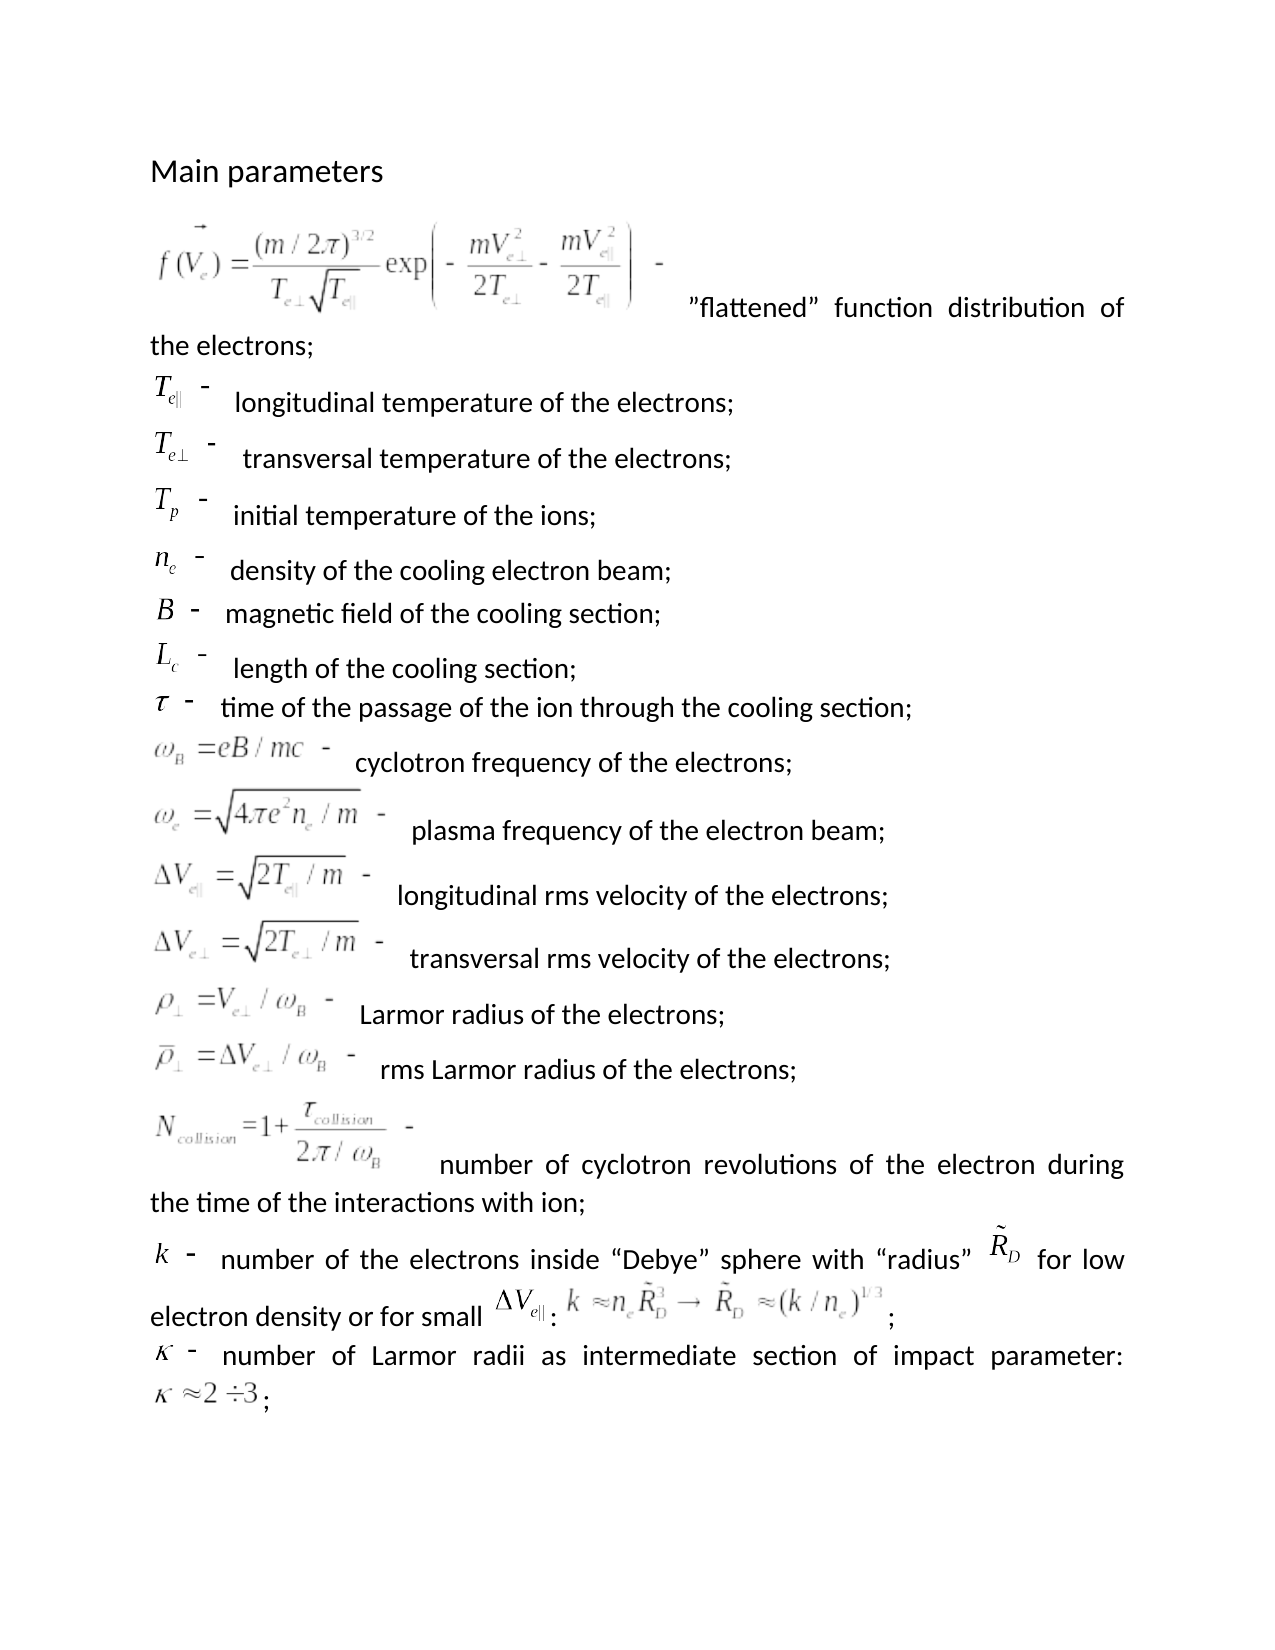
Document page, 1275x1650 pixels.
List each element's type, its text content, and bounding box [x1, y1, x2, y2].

text Main parameters [150, 150, 1125, 191]
text number of Larmor radii as intermediate section of impact parameter: ; [150, 1337, 1125, 1417]
text longitudinal temperature of the electrons; [150, 366, 1125, 420]
text transversal rms velocity of the electrons; [150, 916, 1125, 976]
text longitudinal rms velocity of the electrons; [150, 851, 1125, 913]
text Larmor radius of the electrons; [150, 979, 1125, 1031]
text plasma frequency of the electron beam; [150, 783, 1125, 848]
text time of the passage of the ion through the cooling section; [150, 689, 1125, 725]
text cyclotron frequency of the electrons; [150, 727, 1125, 780]
text number of the electrons inside “Debye” sphere with “radius” for low electron density or for small : ; [150, 1223, 1125, 1334]
text transversal temperature of the electrons; [150, 423, 1125, 476]
text length of the cooling section; [150, 634, 1125, 686]
text ”flattened” function distribution of the electrons; [150, 216, 1125, 363]
text rms Larmor radius of the electrons; [150, 1034, 1125, 1087]
text magnetic field of the cooling section; [150, 591, 1125, 631]
text initial temperature of the ions; [150, 478, 1125, 532]
text number of cyclotron revolutions of the electron during the time of the interactions with ion; [150, 1090, 1125, 1220]
text density of the cooling electron beam; [150, 535, 1125, 588]
